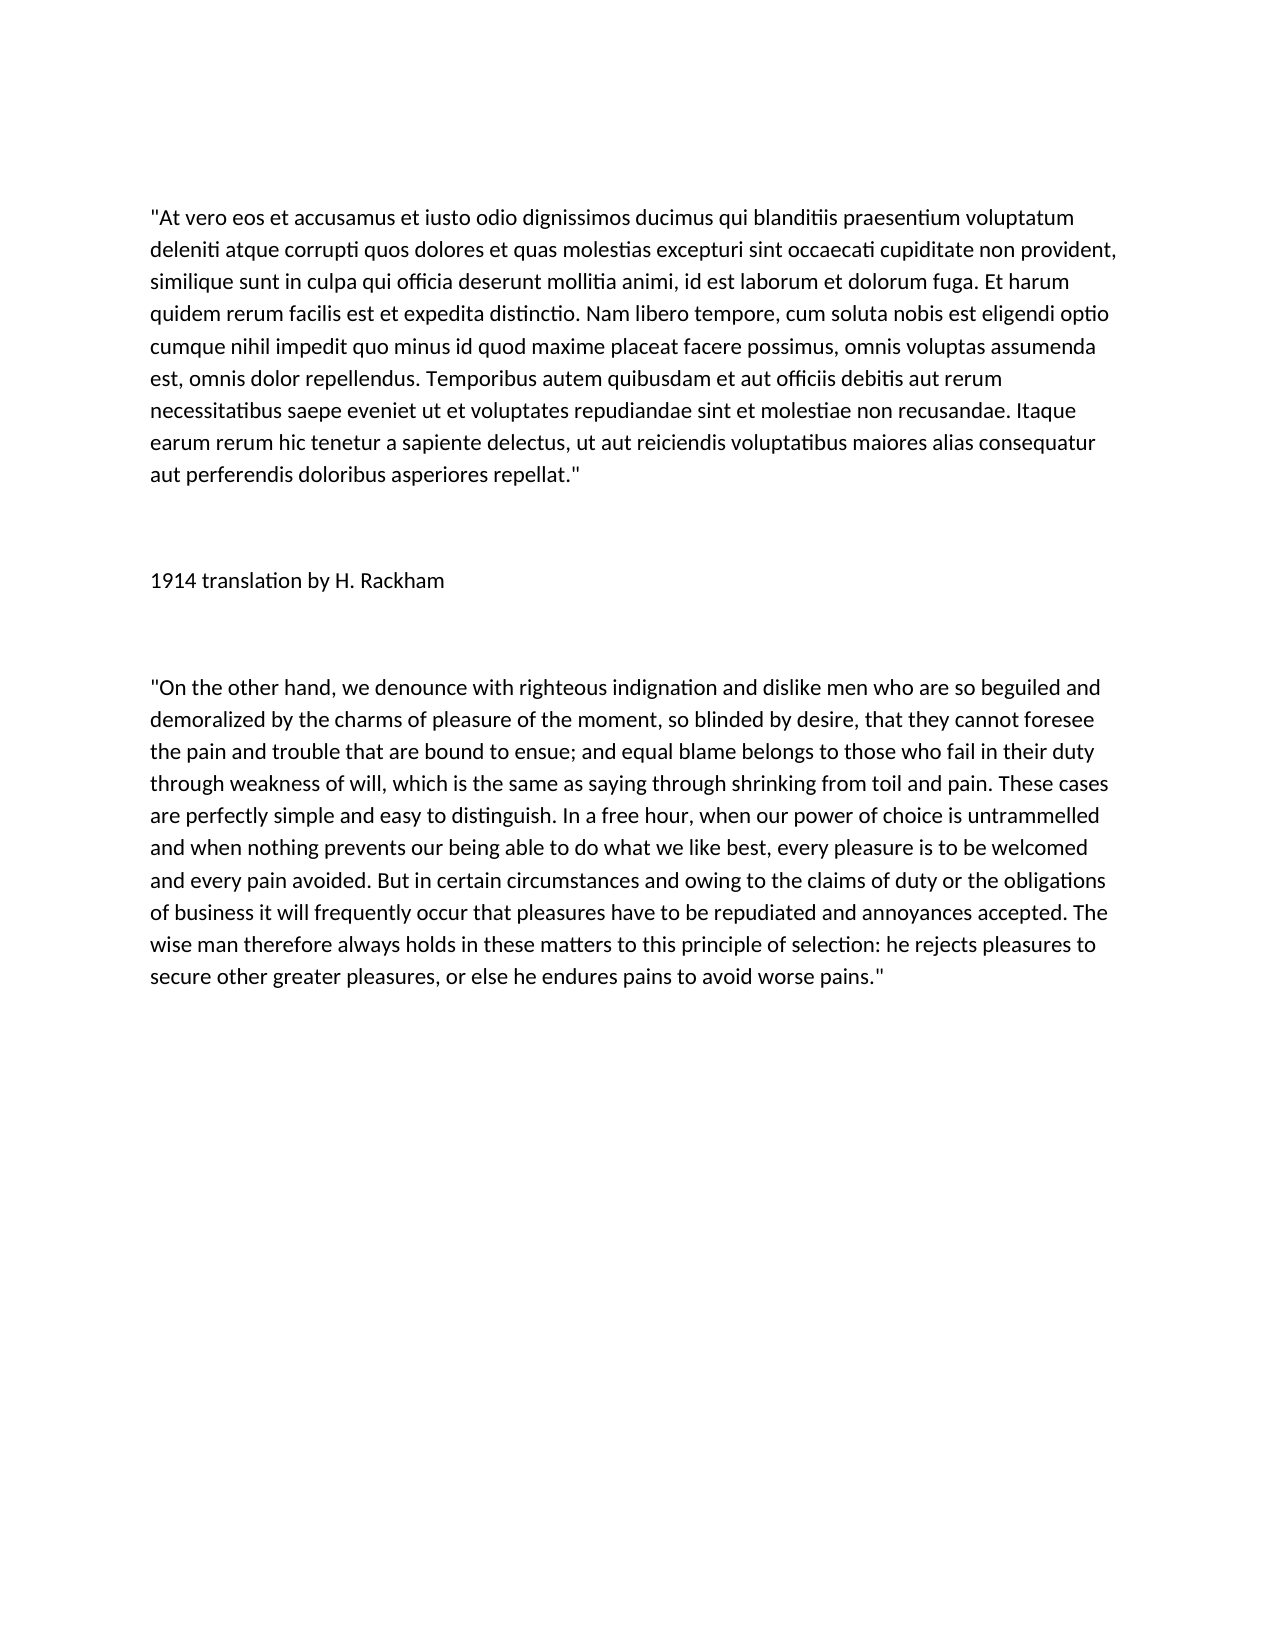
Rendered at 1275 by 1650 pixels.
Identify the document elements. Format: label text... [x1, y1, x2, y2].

text 1914 translation by H. Rackham [150, 567, 1125, 594]
text "At vero eos et accusamus et iusto odio dignissimos ducimus qui blanditiis praesentium voluptatum deleniti atque corrupti quos dolores et quas molestias excepturi sint occaecati cupiditate non provident, similique sunt in culpa qui officia deserunt mollitia animi, id est laborum et dolorum fuga. Et harum quidem rerum facilis est et expedita distinctio. Nam libero tempore, cum soluta nobis est eligendi optio cumque nihil impedit quo minus id quod maxime placeat facere possimus, omnis voluptas assumenda est, omnis dolor repellendus. Temporibus autem quibusdam et aut officiis debitis aut rerum necessitatibus saepe eveniet ut et voluptates repudiandae sint et molestiae non recusandae. Itaque earum rerum hic tenetur a sapiente delectus, ut aut reiciendis voluptatibus maiores alias consequatur aut perferendis doloribus asperiores repellat." [150, 203, 1125, 488]
text "On the other hand, we denounce with righteous indignation and dislike men who are so beguiled and demoralized by the charms of pleasure of the moment, so blinded by desire, that they cannot foresee the pain and trouble that are bound to ensue; and equal blame belongs to those who fail in their duty through weakness of will, which is the same as saying through shrinking from toil and pain. These cases are perfectly simple and easy to distinguish. In a free hour, when our power of choice is untrammelled and when nothing prevents our being able to do what we like best, every pleasure is to be welcomed and every pain avoided. But in certain circumstances and owing to the claims of duty or the obligations of business it will frequently occur that pleasures have to be repudiated and annoyances accepted. The wise man therefore always holds in these matters to this principle of selection: he rejects pleasures to secure other greater pleasures, or else he endures pains to avoid worse pains." [150, 673, 1125, 990]
